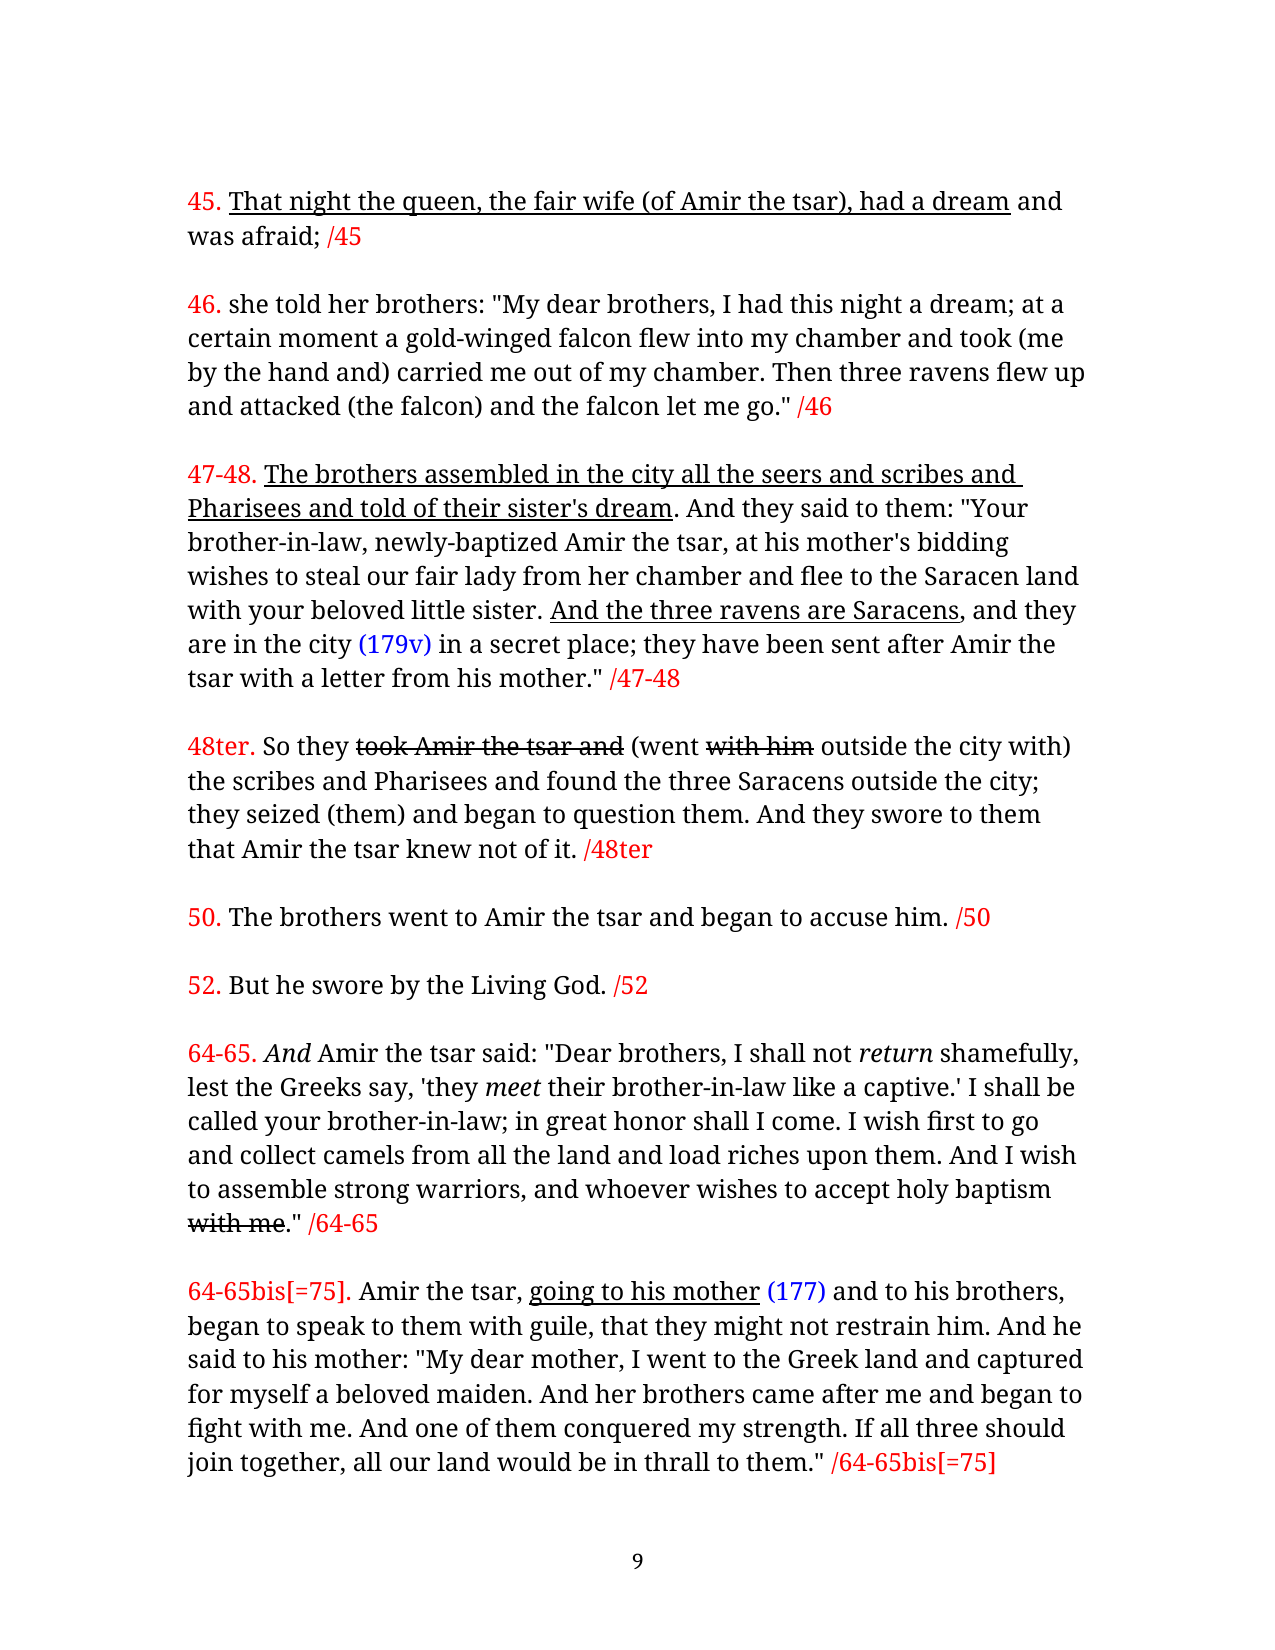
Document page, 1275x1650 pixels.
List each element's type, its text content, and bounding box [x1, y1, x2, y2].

text 50. The brothers went to Amir the tsar and began to accuse him. /50 [187, 899, 1087, 933]
text 52. But he swore by the Living God. /52 [187, 967, 1087, 1002]
text 48ter. So they took Amir the tsar and (went with him outside the city with) the scribes and Pharisees and found the three Saracens outside the city; they seized (them) and began to question them. And they swore to them that Amir the tsar knew not of it. /48ter [187, 729, 1087, 865]
text 47-48. The brothers assembled in the city all the seers and scribes and Pharisees and told of their sister's dream. And they said to them: "Your brother-in-law, newly-baptized Amir the tsar, at his mother's bidding wishes to steal our fair lady from her chamber and flee to the Saracen land with your beloved little sister. And the three ravens are Saracens, and they are in the city (179v) in a secret place; they have been sent after Amir the tsar with a letter from his mother." /47-48 [187, 457, 1087, 695]
text 46. she told her brothers: "My dear brothers, I had this night a dream; at a certain moment a gold-winged falcon flew into my chamber and took (me by the hand and) carried me out of my chamber. Then three ravens flew up and attacked (the falcon) and the falcon let me go." /46 [187, 286, 1087, 422]
text 45. That night the queen, the fair wife (of Amir the tsar), had a dream and was afraid; /45 [187, 184, 1087, 252]
text 64-65bis[=75]. Amir the tsar, going to his mother (177) and to his brothers, began to speak to them with guile, that they might not restrain him. And he said to his mother: "My dear mother, I went to the Greek land and captured for myself a beloved maiden. And her brothers came after me and began to fight with me. And one of them conquered my strength. If all three should join together, all our land would be in thrall to them." /64-65bis[=75] [187, 1274, 1087, 1478]
text 64-65. And Amir the tsar said: "Dear brothers, I shall not return shamefully, lest the Greeks say, 'they meet their brother-in-law like a captive.' I shall be called your brother-in-law; in great honor shall I come. I wish first to go and collect camels from all the land and load riches upon them. And I wish to assemble strong warriors, and whoever wishes to accept holy baptism with me." /64-65 [187, 1036, 1087, 1240]
